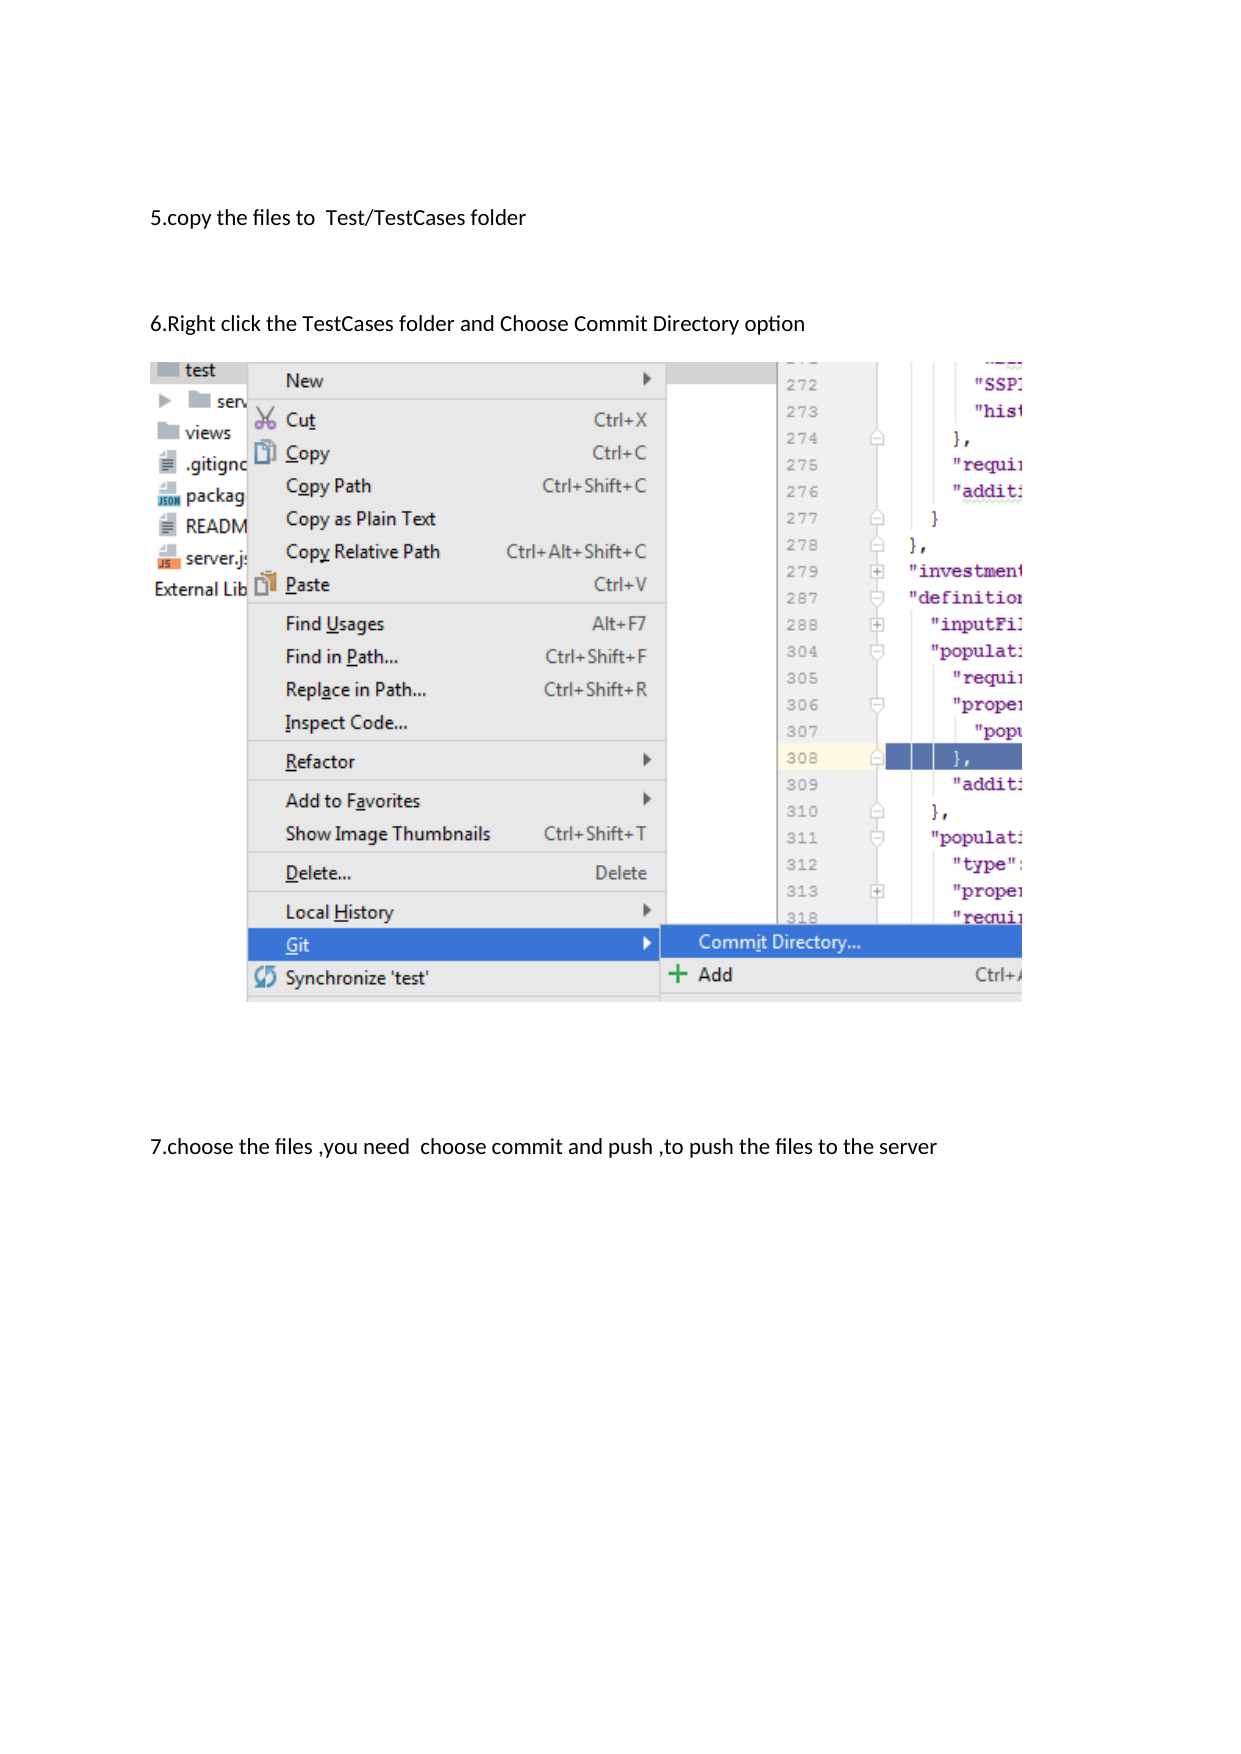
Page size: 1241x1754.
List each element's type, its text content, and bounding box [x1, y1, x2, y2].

picture [150, 362, 1022, 1002]
text 7.choose the files ,you need choose commit and push ,to push the files to the server [150, 1132, 1090, 1160]
text 6.Right click the TestCases folder and Choose Commit Directory option [150, 309, 1090, 337]
text 5.copy the files to Test/TestCases folder [150, 203, 1090, 231]
